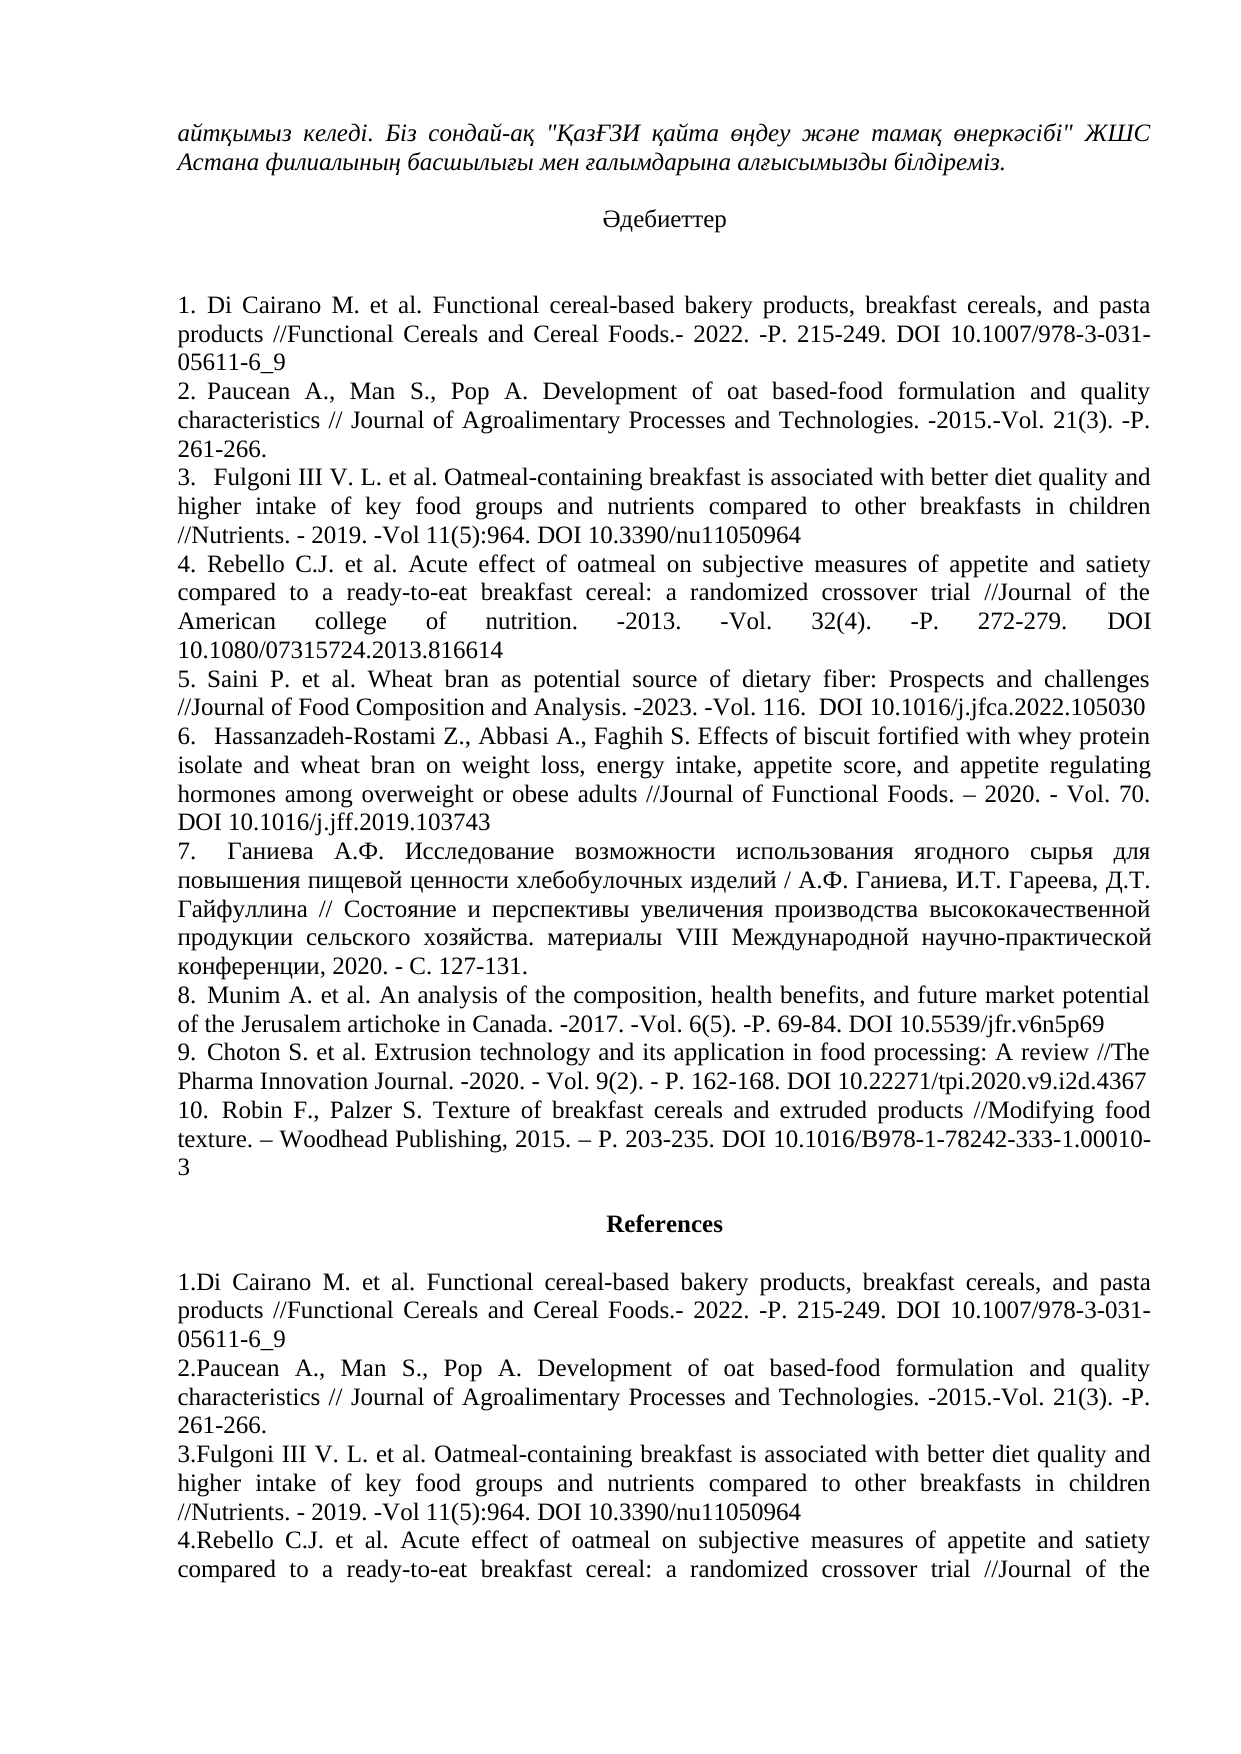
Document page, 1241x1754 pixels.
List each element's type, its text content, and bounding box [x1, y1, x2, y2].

list Munim A. et al. An analysis of the composition, health benefits, and future market potential of the Jerusalem artichoke in Canada. -2017. -Vol. 6(5). -P. 69-84. DOI 10.5539/jfr.v6n5p69 [177, 980, 1152, 1037]
list 2.Pаucean A., Man S., Pop A. Development of oat based-food formulation and quality characteristics // Journal of Agroalimentary Processes and Technologies. -2015.-Vol. 21(3). -P. 261-266. [177, 1353, 1152, 1439]
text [177, 118, 1152, 176]
list Choton S. et al. Extrusion technology and its application in food processing: A review //The Pharma Innovation Journal. -2020. - Vol. 9(2). - P. 162-168. DOI 10.22271/tpi.2020.v9.i2d.4367 [177, 1037, 1152, 1095]
list Pаucean A., Man S., Pop A. Development of oat based-food formulation and quality characteristics // Journal of Agroalimentary Processes and Technologies. -2015.-Vol. 21(3). -P. 261-266. [177, 376, 1152, 462]
list Fulgoni III V. L. et al. Oatmeal-containing breakfast is associated with better diet quality and higher intake of key food groups and nutrients compared to other breakfasts in children //Nutrients. - 2019. -Vol 11(5):964. DOI 10.3390/nu11050964 [177, 462, 1152, 549]
text 1.Di Cairano M. et al. Functional cereal-based bakery products, breakfast cereals, and pasta products //Functional Cereals and Cereal Foods.- 2022. -P. 215-249. DOI 10.1007/978-3-031-05611-6_9 [177, 1267, 1152, 1353]
list Di Cairano M. et al. Functional cereal-based bakery products, breakfast cereals, and pasta products //Functional Cereals and Cereal Foods.- 2022. -P. 215-249. DOI 10.1007/978-3-031-05611-6_9 [177, 290, 1152, 376]
subtitle Әдебиеттер [177, 204, 1152, 232]
list Saini P. et al. Wheat bran as potential source of dietary fiber: Prospects and challenges //Journal of Food Composition and Analysis. -2023. -Vol. 116. DOI 10.1016/j.jfca.2022.105030 [177, 664, 1152, 721]
list Hassanzadeh-Rostami Z., Abbasi A., Faghih S. Effects of biscuit fortified with whey protein isolate and wheat bran on weight loss, energy intake, appetite score, and appetite regulating hormones among overweight or obese adults //Journal of Functional Foods. – 2020. - Vol. 70. DOI 10.1016/j.jff.2019.103743 [177, 721, 1152, 836]
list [177, 1525, 1152, 1583]
list 3.Fulgoni III V. L. et al. Oatmeal-containing breakfast is associated with better diet quality and higher intake of key food groups and nutrients compared to other breakfasts in children //Nutrients. - 2019. -Vol 11(5):964. DOI 10.3390/nu11050964 [177, 1439, 1152, 1525]
text References [177, 1209, 1152, 1238]
list Robin F., Palzer S. Texture of breakfast cereals and extruded products //Modifying food texture. – Woodhead Publishing, 2015. – P. 203-235. DOI 10.1016/B978-1-78242-333-1.00010-3 [177, 1095, 1152, 1181]
list Rebello C.J. et al. Acute effect of oatmeal on subjective measures of appetite and satiety compared to a ready-to-eat breakfast cereal: a randomized crossover trial //Journal of the American college of nutrition. -2013. -Vol. 32(4). -P. 272-279. DOI 10.1080/07315724.2013.816614 [177, 549, 1152, 664]
list Ганиева А.Ф. Исследование возможности использования ягодного сырья для повышения пищевой ценности хлебобулочных изделий / А.Ф. Ганиева, И.Т. Гареева, Д.Т. Гайфуллина // Состояние и перспективы увеличения производства высококачественной продукции сельского хозяйства. материалы VIII Международной научно-практической конференции, 2020. - С. 127-131. [177, 836, 1152, 980]
